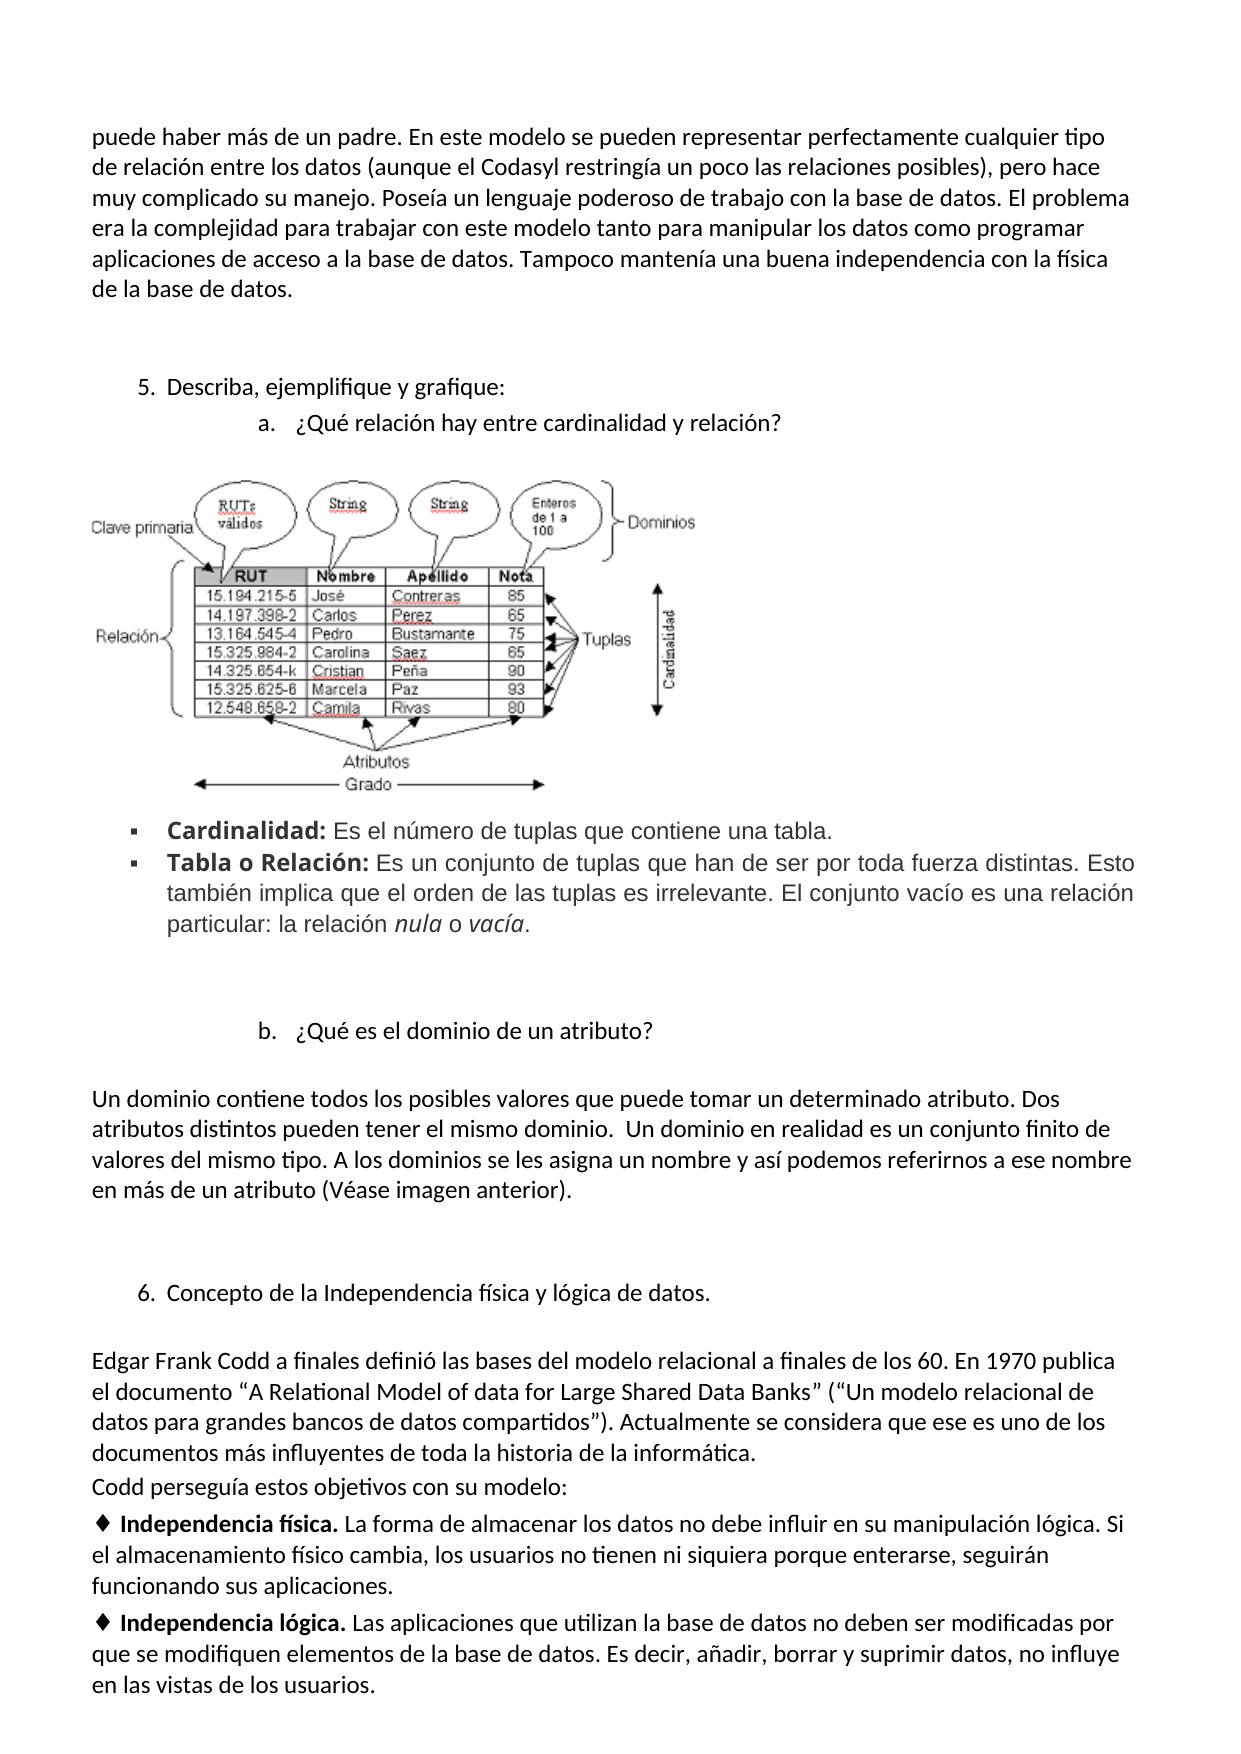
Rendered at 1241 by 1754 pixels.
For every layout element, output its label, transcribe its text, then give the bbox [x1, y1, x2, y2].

text Un dominio contiene todos los posibles valores que puede tomar un determinado atributo. Dos atributos distintos pueden tener el mismo dominio. Un dominio en realidad es un conjunto finito de valores del mismo tipo. A los dominios se les asigna un nombre y así podemos referirnos a ese nombre en más de un atributo (Véase imagen anterior). [92, 1083, 1136, 1205]
list Concepto de la Independencia física y lógica de datos. [137, 1277, 1136, 1307]
text ♦ Independencia lógica. Las aplicaciones que utilizan la base de datos no deben ser modificadas por que se modifiquen elementos de la base de datos. Es decir, añadir, borrar y suprimir datos, no influye en las vistas de los usuarios. [92, 1604, 1136, 1699]
picture [91, 479, 698, 814]
text Codd perseguía estos objetivos con su modelo: [92, 1471, 1136, 1502]
list Tabla o Relación: Es un conjunto de tuplas que han de ser por toda fuerza distintas. Esto también implica que el orden de las tuplas es irrelevante. El conjunto vacío es una relación particular: la relación nula o vacía. [129, 846, 1136, 939]
list Describa, ejemplifique y grafique: [137, 371, 1136, 401]
text ♦ Independencia física. La forma de almacenar los datos no debe influir en su manipulación lógica. Si el almacenamiento físico cambia, los usuarios no tienen ni siquiera porque enterarse, seguirán funcionando sus aplicaciones. [92, 1505, 1136, 1600]
list ¿Qué es el dominio de un atributo? [258, 1015, 1136, 1046]
list Cardinalidad: Es el número de tuplas que contiene una tabla. [129, 814, 1136, 846]
list ¿Qué relación hay entre cardinalidad y relación? [258, 407, 1136, 437]
text Edgar Frank Codd a finales definió las bases del modelo relacional a finales de los 60. En 1970 publica el documento “A Relational Model of data for Large Shared Data Banks” (“Un modelo relacional de datos para grandes bancos de datos compartidos”). Actualmente se considera que ese es uno de los documentos más influyentes de toda la historia de la informática. [92, 1345, 1136, 1467]
